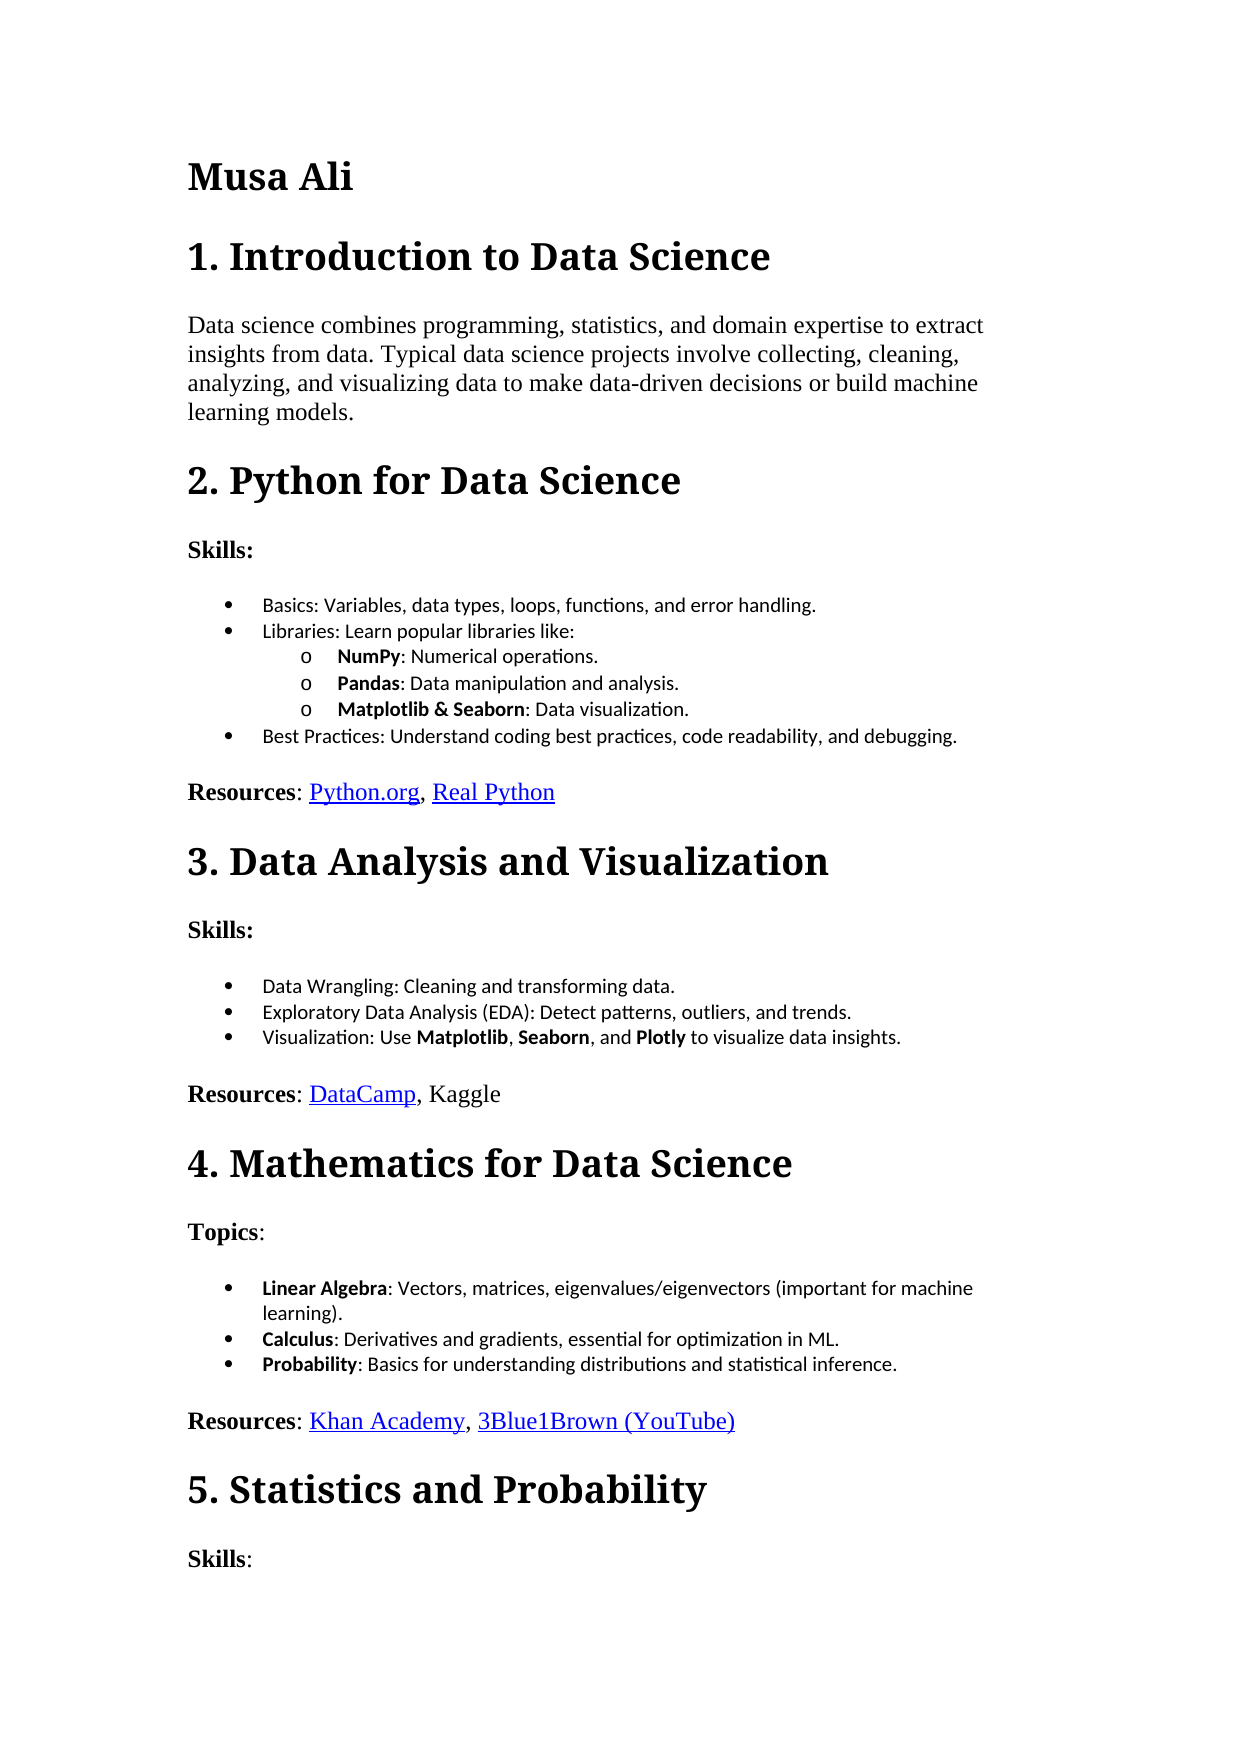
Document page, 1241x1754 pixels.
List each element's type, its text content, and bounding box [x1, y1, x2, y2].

list Matplotlib & Seaborn: Data visualization. [300, 696, 1053, 723]
list Visualization: Use Matplotlib, Seaborn, and Plotly to visualize data insights. [225, 1024, 1053, 1050]
list Linear Algebra: Vectors, matrices, eigenvalues/eigenvectors (important for machine learning). [225, 1275, 1053, 1326]
subtitle 4. Mathematics for Data Science [187, 1137, 1053, 1188]
list Data Wrangling: Cleaning and transforming data. [225, 973, 1053, 999]
list NumPy: Numerical operations. [300, 643, 1053, 670]
list Probability: Basics for understanding distributions and statistical inference. [225, 1351, 1053, 1377]
subtitle 3. Data Analysis and Visualization [187, 835, 1053, 886]
subtitle Musa Ali [187, 150, 1053, 201]
list Best Practices: Understand coding best practices, code readability, and debugging. [225, 723, 1053, 748]
text Topics: [187, 1217, 1053, 1246]
list Pandas: Data manipulation and analysis. [300, 670, 1053, 696]
subtitle 2. Python for Data Science [187, 454, 1053, 506]
text Resources: Khan Academy, 3Blue1Brown (YouTube) [187, 1406, 1053, 1434]
text Skills: [187, 1544, 1053, 1573]
subtitle 5. Statistics and Probability [187, 1464, 1053, 1515]
text Skills: [187, 535, 1053, 563]
text Data science combines programming, statistics, and domain expertise to extract insights from data. Typical data science projects involve collecting, cleaning, analyzing, and visualizing data to make data-driven decisions or build machine learning models. [187, 310, 1053, 425]
text Skills: [187, 916, 1053, 944]
text Resources: Python.org, Real Python [187, 777, 1053, 806]
subtitle 1. Introduction to Data Science [187, 230, 1053, 281]
text Resources: DataCamp, Kaggle [187, 1079, 1053, 1108]
list Calculus: Derivatives and gradients, essential for optimization in ML. [225, 1326, 1053, 1351]
list Exploratory Data Analysis (EDA): Detect patterns, outliers, and trends. [225, 999, 1053, 1024]
list Libraries: Learn popular libraries like: [225, 618, 1053, 643]
list Basics: Variables, data types, loops, functions, and error handling. [225, 593, 1053, 618]
